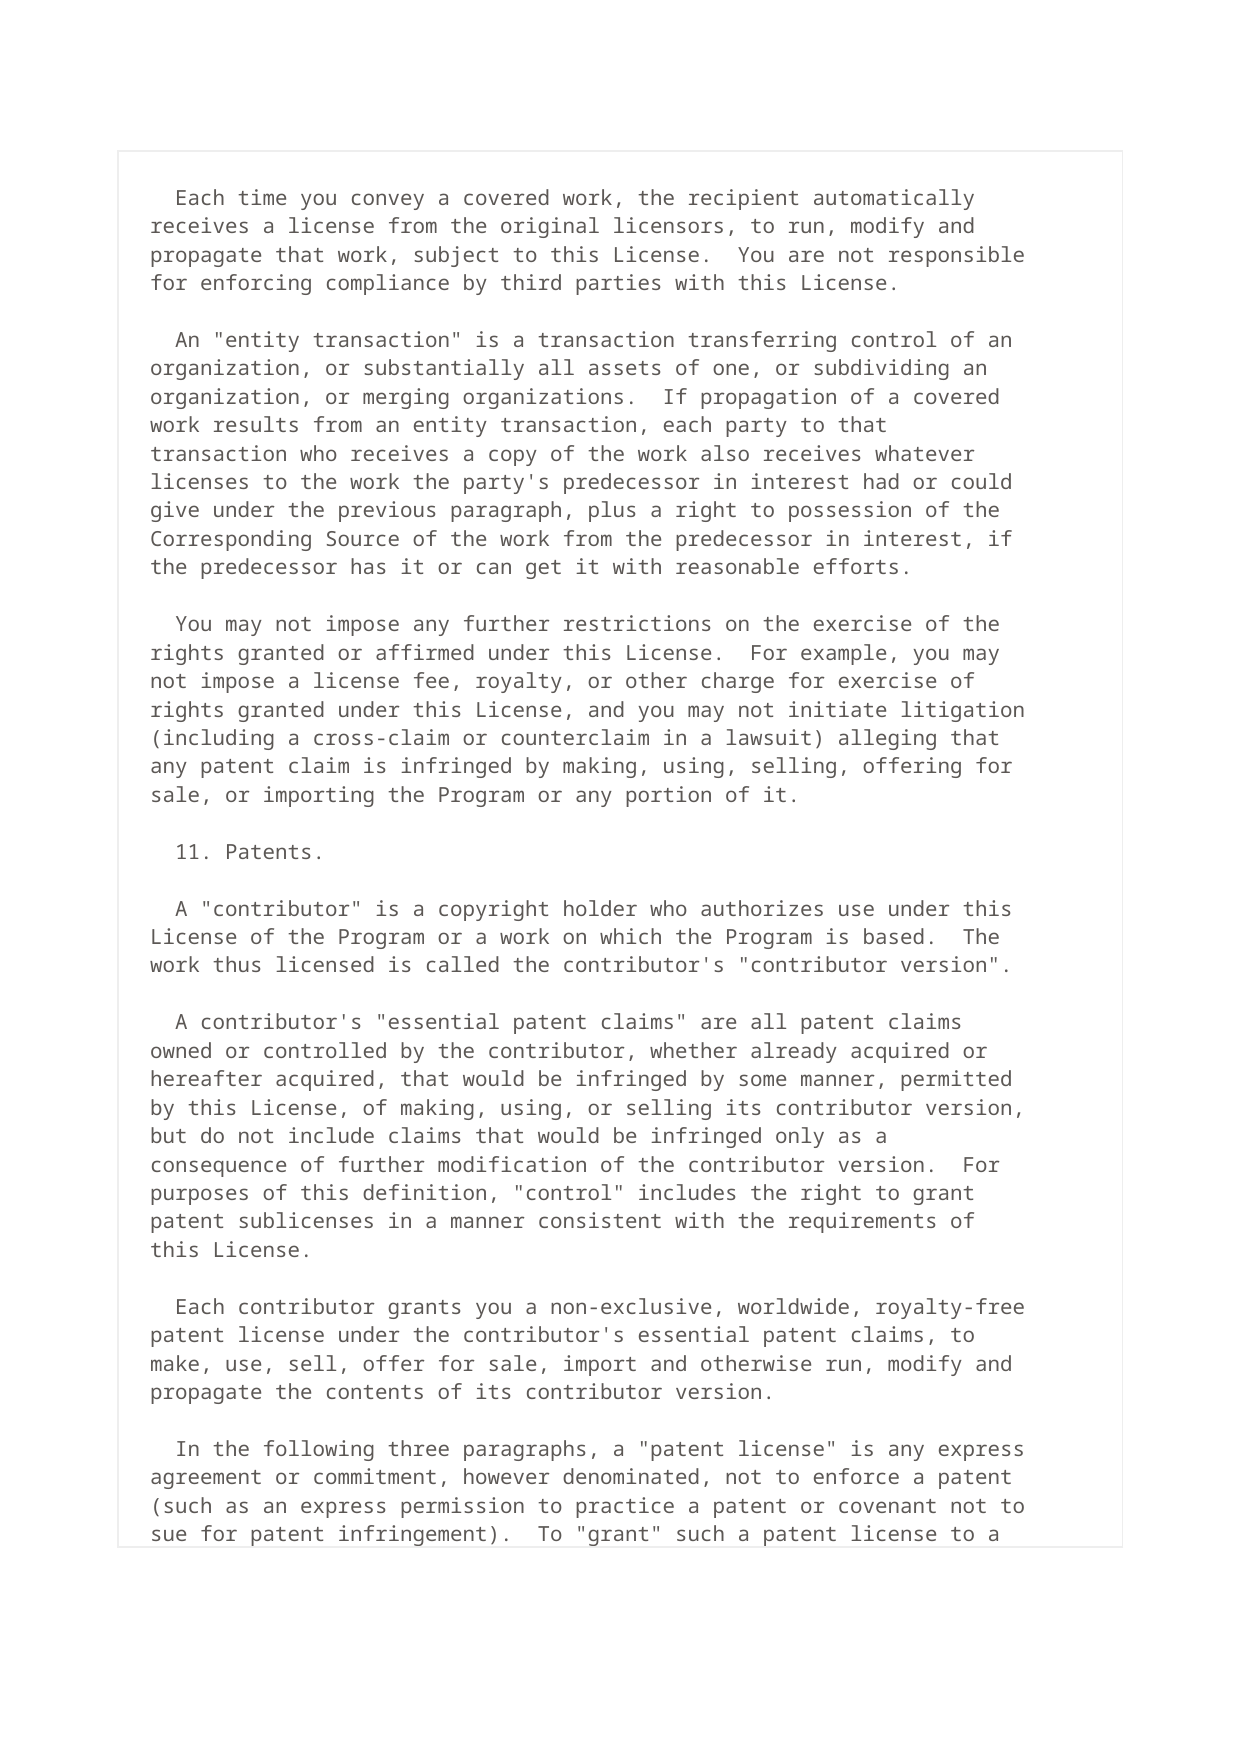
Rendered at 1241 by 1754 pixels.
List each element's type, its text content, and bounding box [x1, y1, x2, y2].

text sale, or importing the Program or any portion of it. [150, 780, 1090, 808]
text receives a license from the original licensors, to run, modify and [150, 211, 1090, 240]
text this License. [150, 1235, 1090, 1263]
text the predecessor has it or can get it with reasonable efforts. [150, 552, 1090, 581]
text License of the Program or a work on which the Program is based. The [150, 922, 1090, 951]
text not impose a license fee, royalty, or other charge for exercise of [150, 666, 1090, 695]
text propagate the contents of its contributor version. [150, 1377, 1090, 1406]
text consequence of further modification of the contributor version. For [150, 1150, 1090, 1178]
text rights granted under this License, and you may not initiate litigation [150, 695, 1090, 723]
text (including a cross-claim or counterclaim in a lawsuit) alleging that [150, 723, 1090, 752]
text by this License, of making, using, or selling its contributor version, [150, 1093, 1090, 1121]
text give under the previous paragraph, plus a right to possession of the [150, 496, 1090, 524]
text A "contributor" is a copyright holder who authorizes use under this [150, 894, 1090, 922]
text but do not include claims that would be infringed only as a [150, 1121, 1090, 1150]
text 11. Patents. [150, 837, 1090, 865]
text make, use, sell, offer for sale, import and otherwise run, modify and [150, 1349, 1090, 1377]
text rights granted or affirmed under this License. For example, you may [150, 638, 1090, 666]
text agreement or commitment, however denominated, not to enforce a patent [150, 1462, 1090, 1491]
text A contributor's "essential patent claims" are all patent claims [150, 1007, 1090, 1036]
text sue for patent infringement). To "grant" such a patent license to a [150, 1519, 1090, 1546]
text patent license under the contributor's essential patent claims, to [150, 1320, 1090, 1349]
text licenses to the work the party's predecessor in interest had or could [150, 467, 1090, 496]
text patent sublicenses in a manner consistent with the requirements of [150, 1207, 1090, 1235]
text An "entity transaction" is a transaction transferring control of an [150, 325, 1090, 353]
text You may not impose any further restrictions on the exercise of the [150, 609, 1090, 638]
text purposes of this definition, "control" includes the right to grant [150, 1178, 1090, 1207]
text (such as an express permission to practice a patent or covenant not to [150, 1491, 1090, 1519]
text Corresponding Source of the work from the predecessor in interest, if [150, 524, 1090, 552]
text any patent claim is infringed by making, using, selling, offering for [150, 752, 1090, 780]
text work results from an entity transaction, each party to that [150, 410, 1090, 439]
text Each contributor grants you a non-exclusive, worldwide, royalty-free [150, 1292, 1090, 1320]
text In the following three paragraphs, a "patent license" is any express [150, 1434, 1090, 1462]
text Each time you convey a covered work, the recipient automatically [119, 152, 1122, 211]
text owned or controlled by the contributor, whether already acquired or [150, 1036, 1090, 1064]
text work thus licensed is called the contributor's "contributor version". [150, 951, 1090, 979]
text organization, or substantially all assets of one, or subdividing an [150, 353, 1090, 382]
text hereafter acquired, that would be infringed by some manner, permitted [150, 1064, 1090, 1093]
text for enforcing compliance by third parties with this License. [150, 268, 1090, 297]
text organization, or merging organizations. If propagation of a covered [150, 382, 1090, 410]
text propagate that work, subject to this License. You are not responsible [150, 240, 1090, 268]
text transaction who receives a copy of the work also receives whatever [150, 439, 1090, 467]
